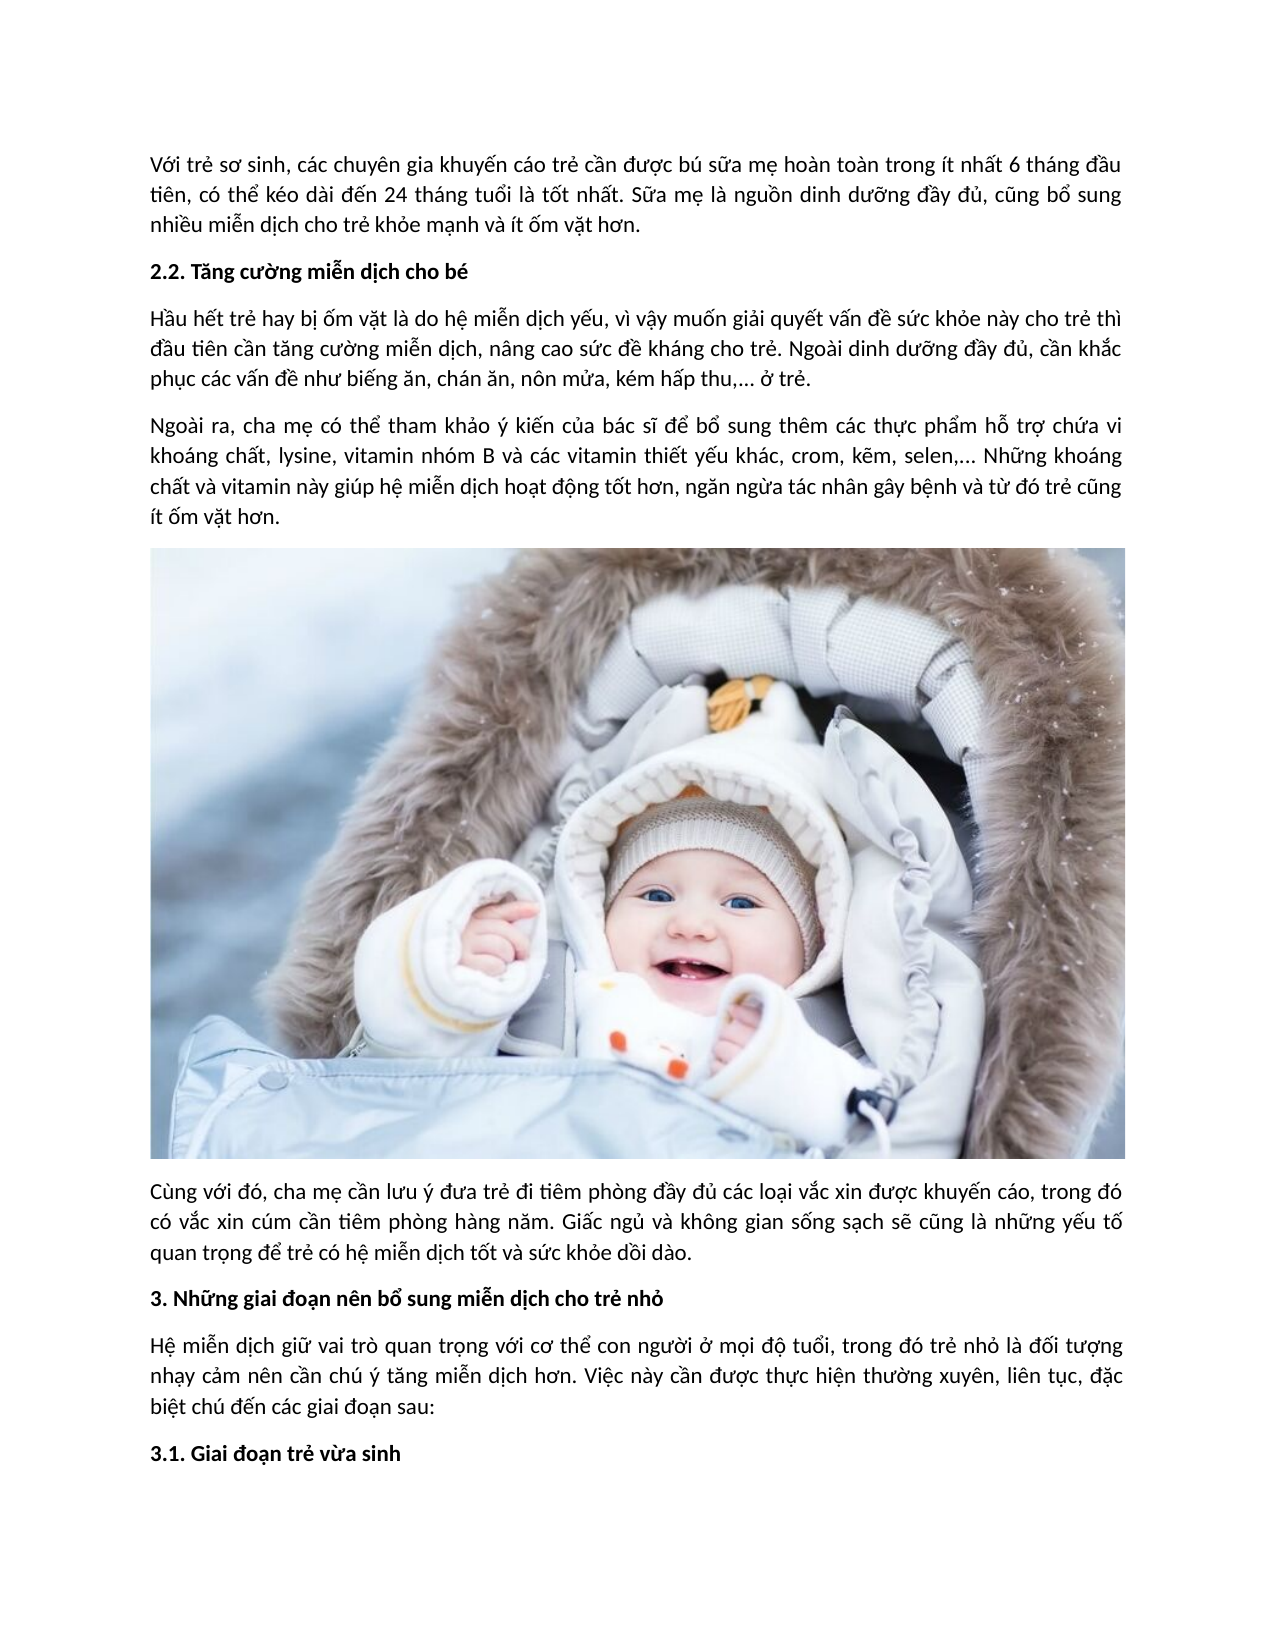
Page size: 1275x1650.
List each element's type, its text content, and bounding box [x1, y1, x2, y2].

text Cùng với đó, cha mẹ cần lưu ý đưa trẻ đi tiêm phòng đầy đủ các loại vắc xin được khuyến cáo, trong đó có vắc xin cúm cần tiêm phòng hàng năm. Giấc ngủ và không gian sống sạch sẽ cũng là những yếu tố quan trọng để trẻ có hệ miễn dịch tốt và sức khỏe dồi dào. [150, 1177, 1125, 1266]
text Ngoài ra, cha mẹ có thể tham khảo ý kiến của bác sĩ để bổ sung thêm các thực phẩm hỗ trợ chứa vi khoáng chất, lysine, vitamin nhóm B và các vitamin thiết yếu khác, crom, kẽm, selen,... Những khoáng chất và vitamin này giúp hệ miễn dịch hoạt động tốt hơn, ngăn ngừa tác nhân gây bệnh và từ đó trẻ cũng ít ốm vặt hơn. [150, 411, 1125, 530]
text 2.2. Tăng cường miễn dịch cho bé [150, 257, 1125, 285]
text 3.1. Giai đoạn trẻ vừa sinh [150, 1439, 1125, 1467]
text Hầu hết trẻ hay bị ốm vặt là do hệ miễn dịch yếu, vì vậy muốn giải quyết vấn đề sức khỏe này cho trẻ thì đầu tiên cần tăng cường miễn dịch, nâng cao sức đề kháng cho trẻ. Ngoài dinh dưỡng đầy đủ, cần khắc phục các vấn đề như biếng ăn, chán ăn, nôn mửa, kém hấp thu,... ở trẻ. [150, 304, 1125, 393]
picture [150, 548, 1125, 1159]
text 3. Những giai đoạn nên bổ sung miễn dịch cho trẻ nhỏ [150, 1284, 1125, 1312]
text Với trẻ sơ sinh, các chuyên gia khuyến cáo trẻ cần được bú sữa mẹ hoàn toàn trong ít nhất 6 tháng đầu tiên, có thể kéo dài đến 24 tháng tuổi là tốt nhất. Sữa mẹ là nguồn dinh dưỡng đầy đủ, cũng bổ sung nhiều miễn dịch cho trẻ khỏe mạnh và ít ốm vặt hơn. [150, 150, 1125, 238]
text Hệ miễn dịch giữ vai trò quan trọng với cơ thể con người ở mọi độ tuổi, trong đó trẻ nhỏ là đối tượng nhạy cảm nên cần chú ý tăng miễn dịch hơn. Việc này cần được thực hiện thường xuyên, liên tục, đặc biệt chú đến các giai đoạn sau: [150, 1331, 1125, 1420]
